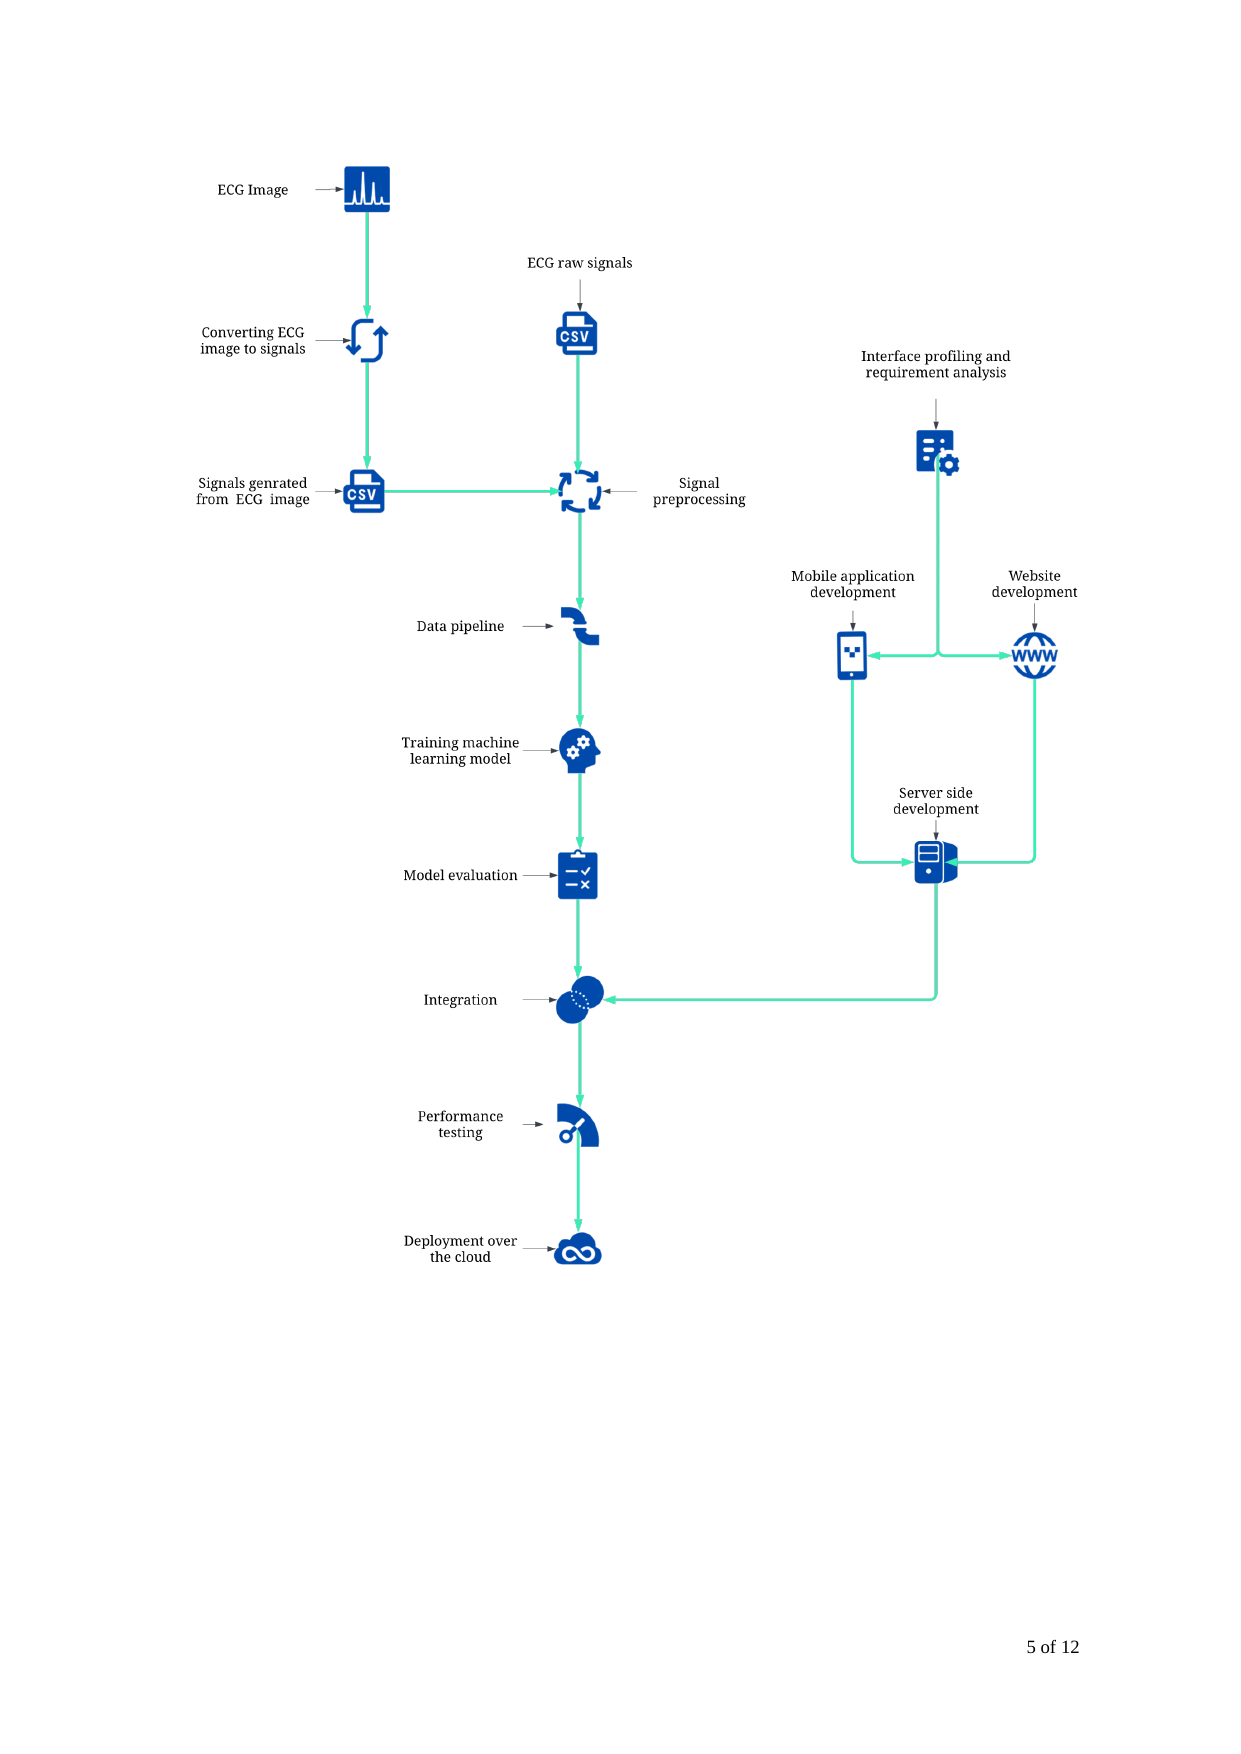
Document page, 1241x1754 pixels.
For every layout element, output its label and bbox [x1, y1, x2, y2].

picture [179, 150, 1091, 1283]
